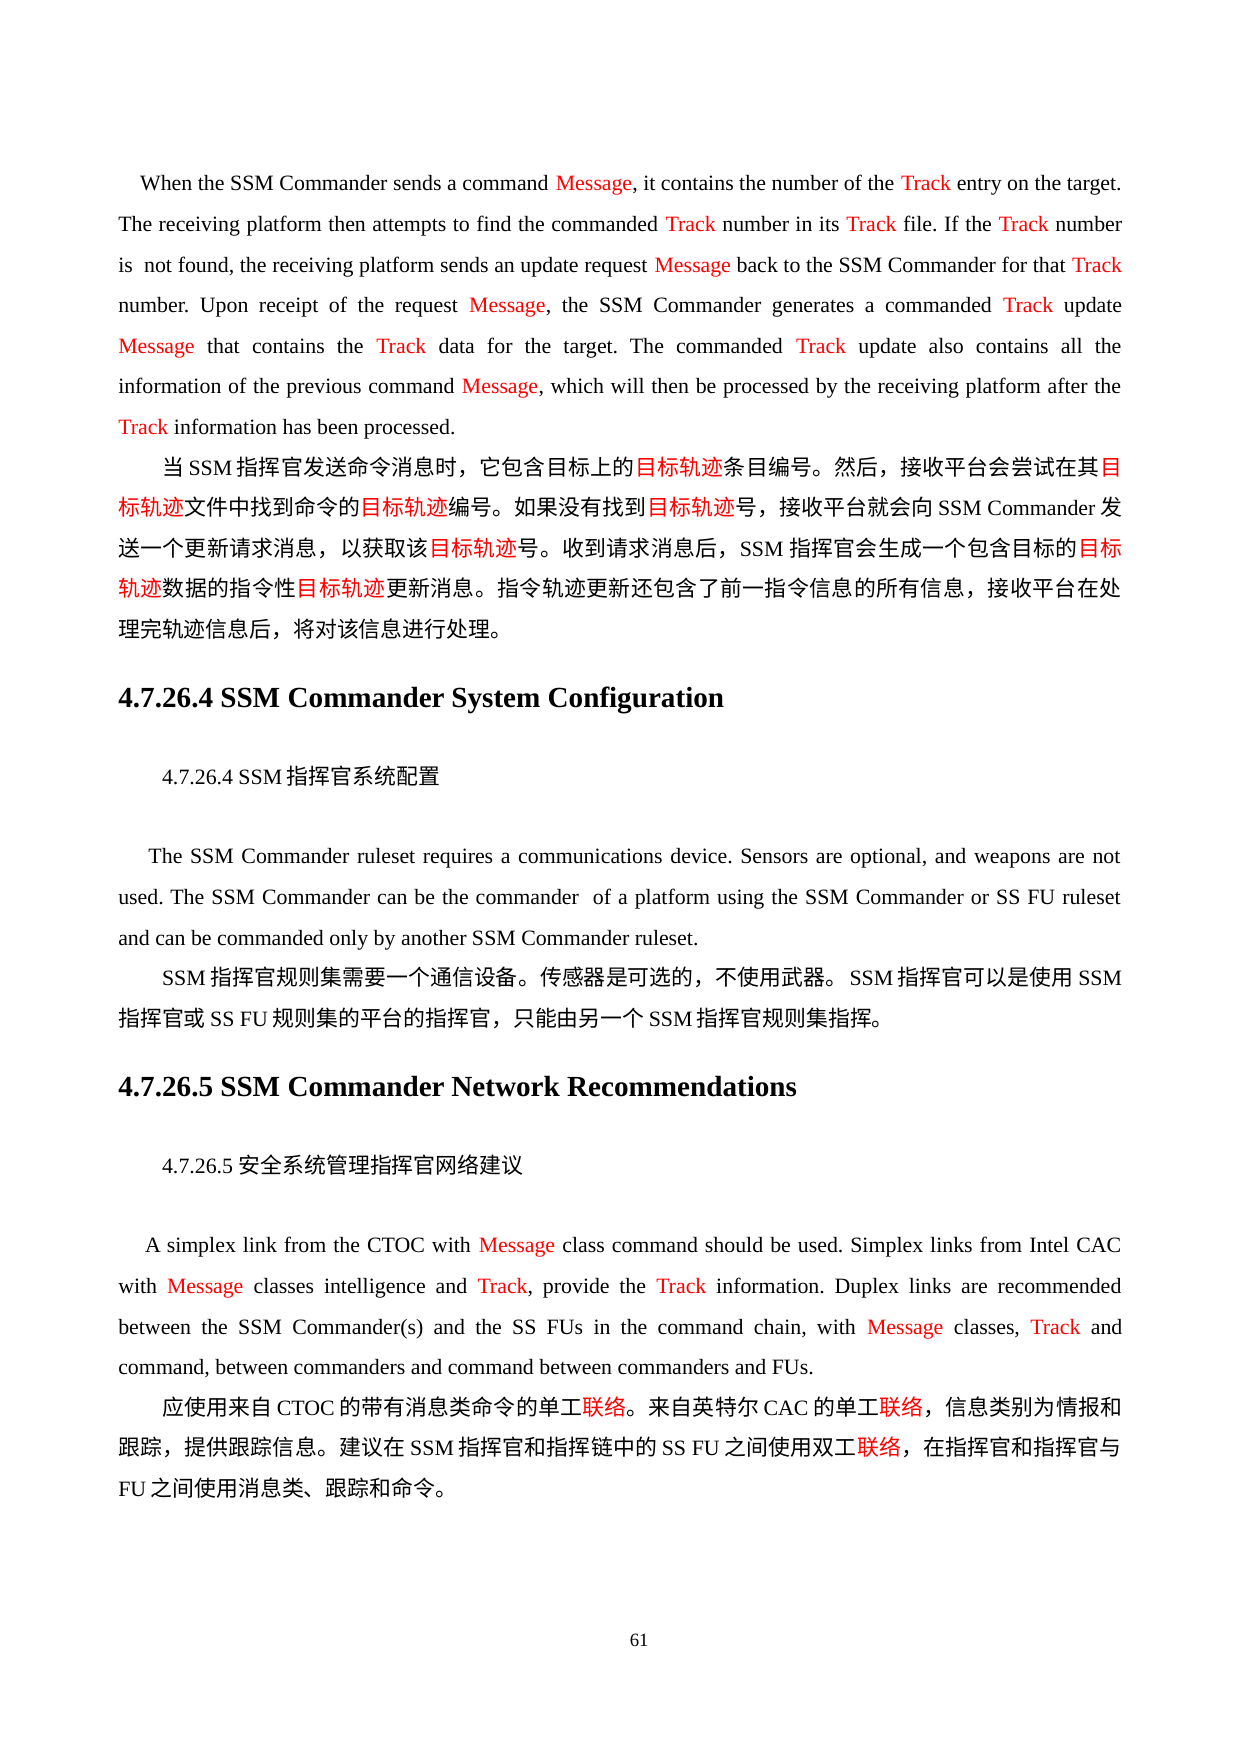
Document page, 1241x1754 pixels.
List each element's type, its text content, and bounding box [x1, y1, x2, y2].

text 4.7.26.5 安全系统管理指挥官网络建议 [118, 1148, 1122, 1180]
text 应使用来自CTOC的带有消息类命令的单工联络。来自英特尔CAC的单工联络，信息类别为情报和跟踪，提供跟踪信息。建议在SSM指挥官和指挥链中的SS FU之间使用双工联络，在指挥官和指挥官与FU之间使用消息类、跟踪和命令。 [118, 1389, 1122, 1503]
text When the SSM Commander sends a command Message, it contains the number of the Track entry on the target. The receiving platform then attempts to find the commanded Track number in its Track file. If the Track number is not found, the receiving platform sends an update request Message back to the SSM Commander for that Track number. Upon receipt of the request Message, the SSM Commander generates a commanded Track update Message that contains the Track data for the target. The commanded Track update also contains all the information of the previous command Message, which will then be processed by the receiving platform after the Track information has been processed. [118, 126, 1122, 443]
text 4.7.26.4 SSM指挥官系统配置 [118, 759, 1122, 791]
subtitle 4.7.26.5 SSM Commander Network Recommendations [118, 1053, 1122, 1118]
text 当SSM指挥官发送命令消息时，它包含目标上的目标轨迹条目编号。然后，接收平台会尝试在其目标轨迹文件中找到命令的目标轨迹编号。如果没有找到目标轨迹号，接收平台就会向SSM Commander发送一个更新请求消息，以获取该目标轨迹号。收到请求消息后，SSM 指挥官会生成一个包含目标的目标轨迹数据的指令性目标轨迹更新消息。指令轨迹更新还包含了前一指令信息的所有信息，接收平台在处理完轨迹信息后，将对该信息进行处理。 [118, 449, 1122, 644]
text A simplex link from the CTOC with Message class command should be used. Simplex links from Intel CAC with Message classes intelligence and Track, provide the Track information. Duplex links are recommended between the SSM Commander(s) and the SS FUs in the command chain, with Message classes, Track and command, between commanders and command between commanders and FUs. [118, 1188, 1122, 1383]
text The SSM Commander ruleset requires a communications device. Sensors are optional, and weapons are not used. The SSM Commander can be the commander of a platform using the SSM Commander or SS FU ruleset and can be commanded only by another SSM Commander ruleset. [118, 799, 1122, 954]
text SSM指挥官规则集需要一个通信设备。传感器是可选的，不使用武器。SSM指挥官可以是使用SSM指挥官或SS FU规则集的平台的指挥官，只能由另一个SSM指挥官规则集指挥。 [118, 960, 1122, 1033]
subtitle 4.7.26.4 SSM Commander System Configuration [118, 664, 1122, 729]
